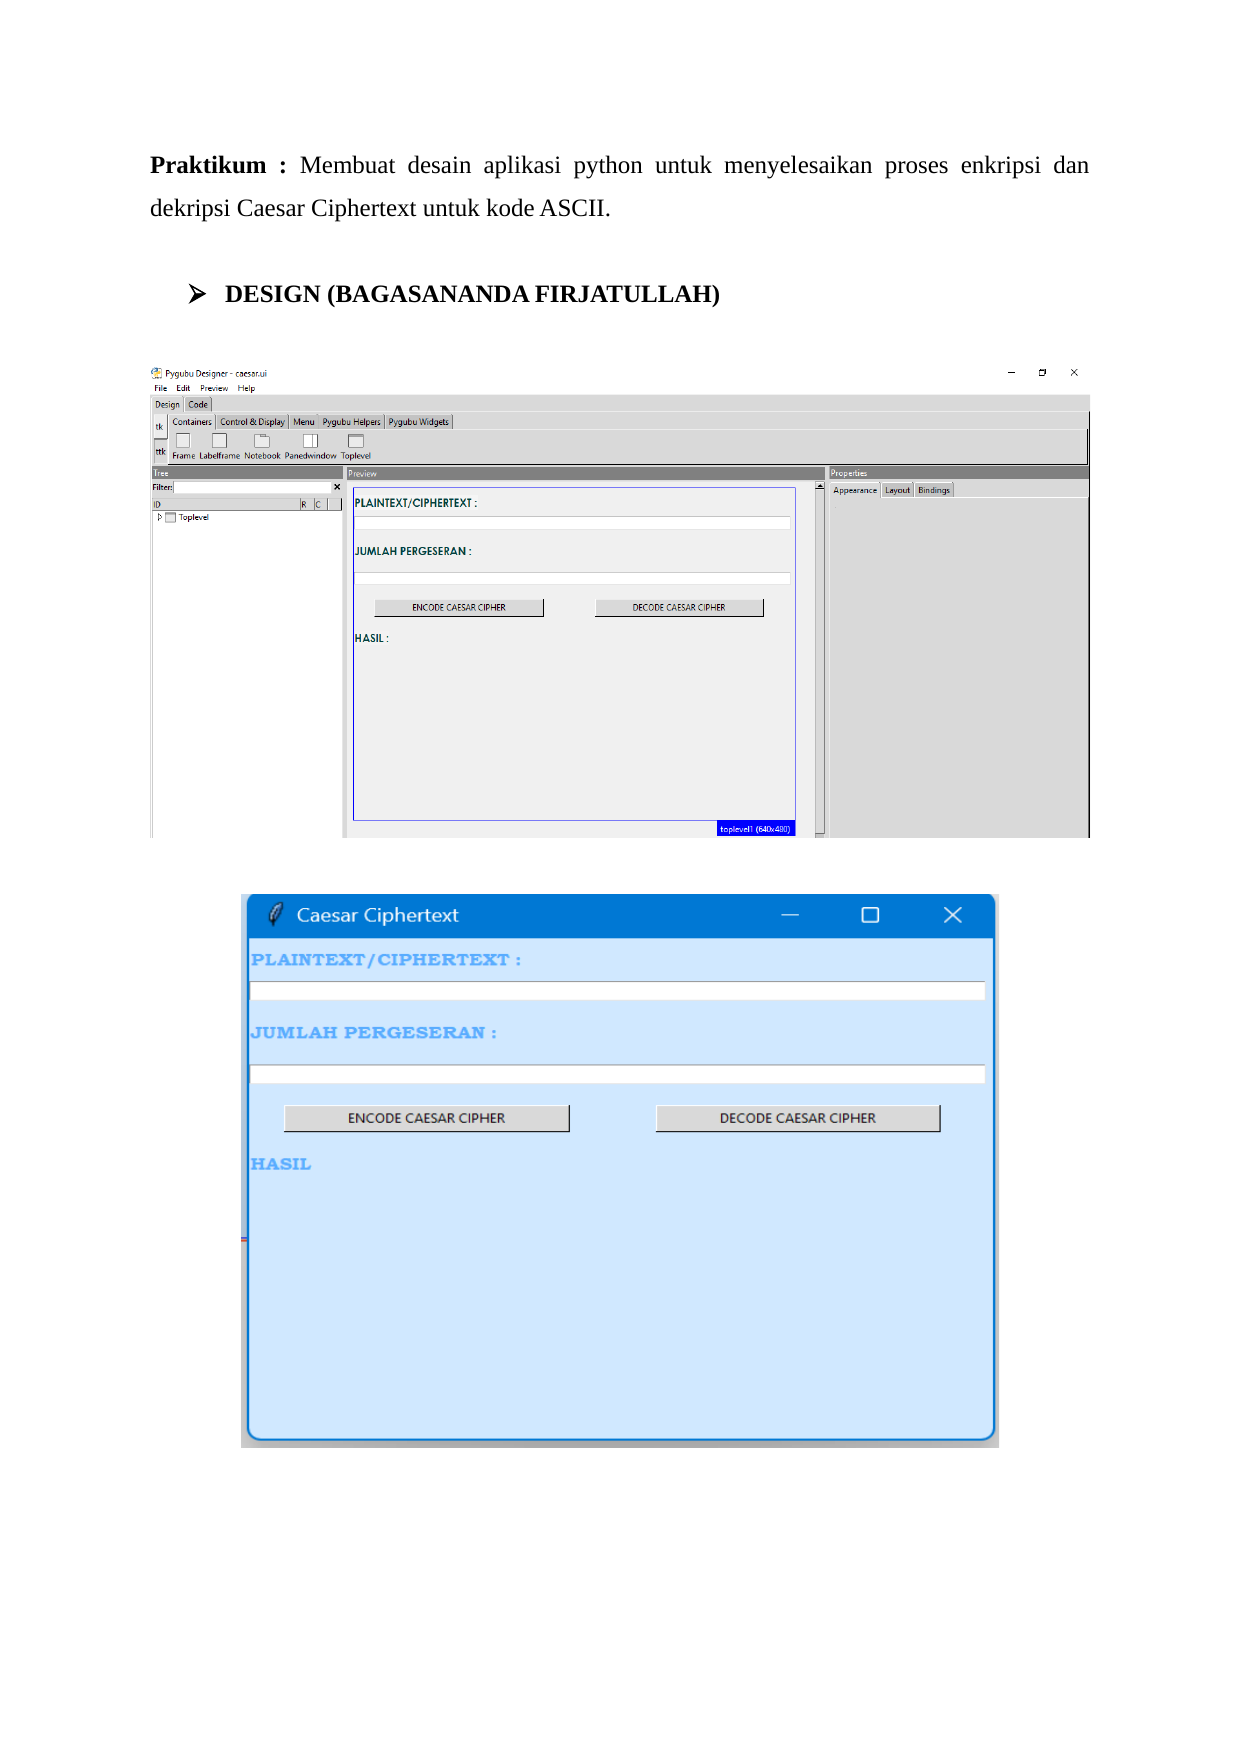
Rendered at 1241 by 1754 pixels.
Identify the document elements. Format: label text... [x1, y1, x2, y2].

picture [150, 365, 1091, 838]
list DESIGN (BAGASANANDA FIRJATULLAH) [187, 279, 1090, 308]
picture [241, 894, 1000, 1448]
list Praktikum : Membuat desain aplikasi python untuk menyelesaikan proses enkripsi dan dekripsi Caesar Ciphertext untuk kode ASCII. [150, 150, 1090, 222]
